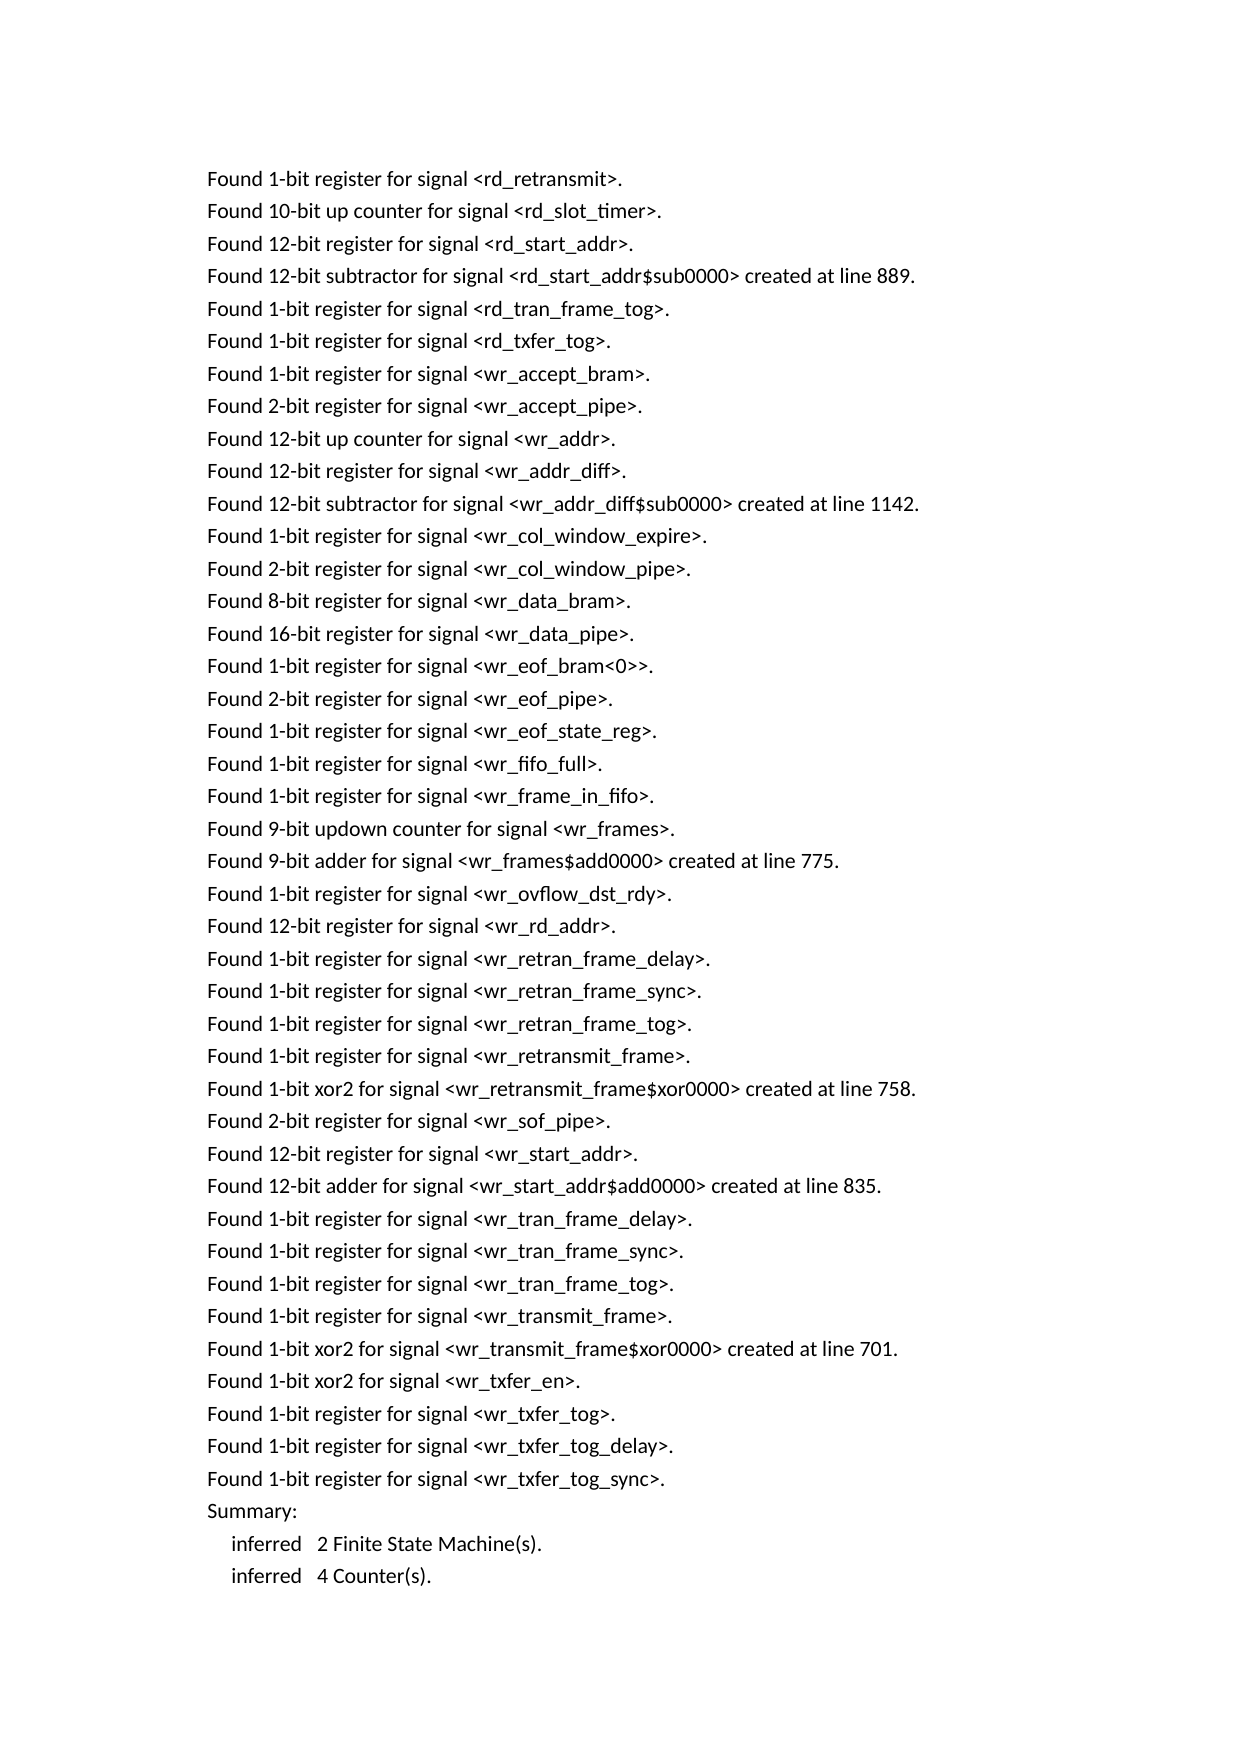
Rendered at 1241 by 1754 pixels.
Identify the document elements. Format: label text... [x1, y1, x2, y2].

text Found 1-bit register for signal <wr_transmit_frame>. [187, 1299, 1053, 1332]
text Found 1-bit register for signal <wr_fifo_full>. [187, 747, 1053, 779]
text Found 2-bit register for signal <wr_sof_pipe>. [187, 1104, 1053, 1137]
text Found 2-bit register for signal <wr_accept_pipe>. [187, 389, 1053, 422]
text Found 1-bit register for signal <wr_txfer_tog_delay>. [187, 1429, 1053, 1462]
text Found 12-bit adder for signal <wr_start_addr$add0000> created at line 835. [187, 1169, 1053, 1202]
text Found 1-bit register for signal <rd_retransmit>. [187, 162, 1053, 194]
text Found 1-bit register for signal <wr_tran_frame_sync>. [187, 1234, 1053, 1267]
text Found 9-bit updown counter for signal <wr_frames>. [187, 812, 1053, 844]
text Found 12-bit register for signal <wr_addr_diff>. [187, 454, 1053, 487]
text Found 1-bit register for signal <wr_retransmit_frame>. [187, 1039, 1053, 1072]
text Found 1-bit register for signal <wr_txfer_tog>. [187, 1397, 1053, 1429]
text Found 12-bit register for signal <rd_start_addr>. [187, 227, 1053, 259]
text Found 1-bit xor2 for signal <wr_txfer_en>. [187, 1364, 1053, 1397]
text Found 1-bit register for signal <wr_ovflow_dst_rdy>. [187, 877, 1053, 909]
text Found 1-bit register for signal <wr_txfer_tog_sync>. [187, 1462, 1053, 1494]
text Found 16-bit register for signal <wr_data_pipe>. [187, 617, 1053, 649]
text Found 1-bit register for signal <wr_retran_frame_tog>. [187, 1007, 1053, 1039]
text Found 8-bit register for signal <wr_data_bram>. [187, 584, 1053, 617]
text Found 12-bit up counter for signal <wr_addr>. [187, 422, 1053, 454]
text Found 2-bit register for signal <wr_eof_pipe>. [187, 682, 1053, 714]
text Found 9-bit adder for signal <wr_frames$add0000> created at line 775. [187, 844, 1053, 877]
text Found 1-bit xor2 for signal <wr_transmit_frame$xor0000> created at line 701. [187, 1332, 1053, 1364]
text Found 1-bit register for signal <wr_tran_frame_delay>. [187, 1202, 1053, 1234]
text Found 12-bit register for signal <wr_rd_addr>. [187, 909, 1053, 942]
text Found 12-bit subtractor for signal <rd_start_addr$sub0000> created at line 889. [187, 259, 1053, 292]
text Found 1-bit register for signal <wr_col_window_expire>. [187, 519, 1053, 552]
text Found 10-bit up counter for signal <rd_slot_timer>. [187, 194, 1053, 227]
text Found 12-bit register for signal <wr_start_addr>. [187, 1137, 1053, 1169]
text Found 12-bit subtractor for signal <wr_addr_diff$sub0000> created at line 1142. [187, 487, 1053, 519]
text Found 1-bit register for signal <rd_txfer_tog>. [187, 324, 1053, 357]
text Found 1-bit register for signal <wr_eof_state_reg>. [187, 714, 1053, 747]
text inferred 4 Counter(s). [187, 1559, 1053, 1592]
text Found 1-bit xor2 for signal <wr_retransmit_frame$xor0000> created at line 758. [187, 1072, 1053, 1104]
text inferred 2 Finite State Machine(s). [187, 1527, 1053, 1559]
text Found 1-bit register for signal <wr_tran_frame_tog>. [187, 1267, 1053, 1299]
text Found 1-bit register for signal <wr_accept_bram>. [187, 357, 1053, 389]
text Summary: [187, 1494, 1053, 1527]
text Found 1-bit register for signal <wr_retran_frame_sync>. [187, 974, 1053, 1007]
text Found 1-bit register for signal <wr_eof_bram<0>>. [187, 649, 1053, 682]
text Found 1-bit register for signal <rd_tran_frame_tog>. [187, 292, 1053, 324]
text Found 2-bit register for signal <wr_col_window_pipe>. [187, 552, 1053, 584]
text Found 1-bit register for signal <wr_frame_in_fifo>. [187, 779, 1053, 812]
text Found 1-bit register for signal <wr_retran_frame_delay>. [187, 942, 1053, 974]
